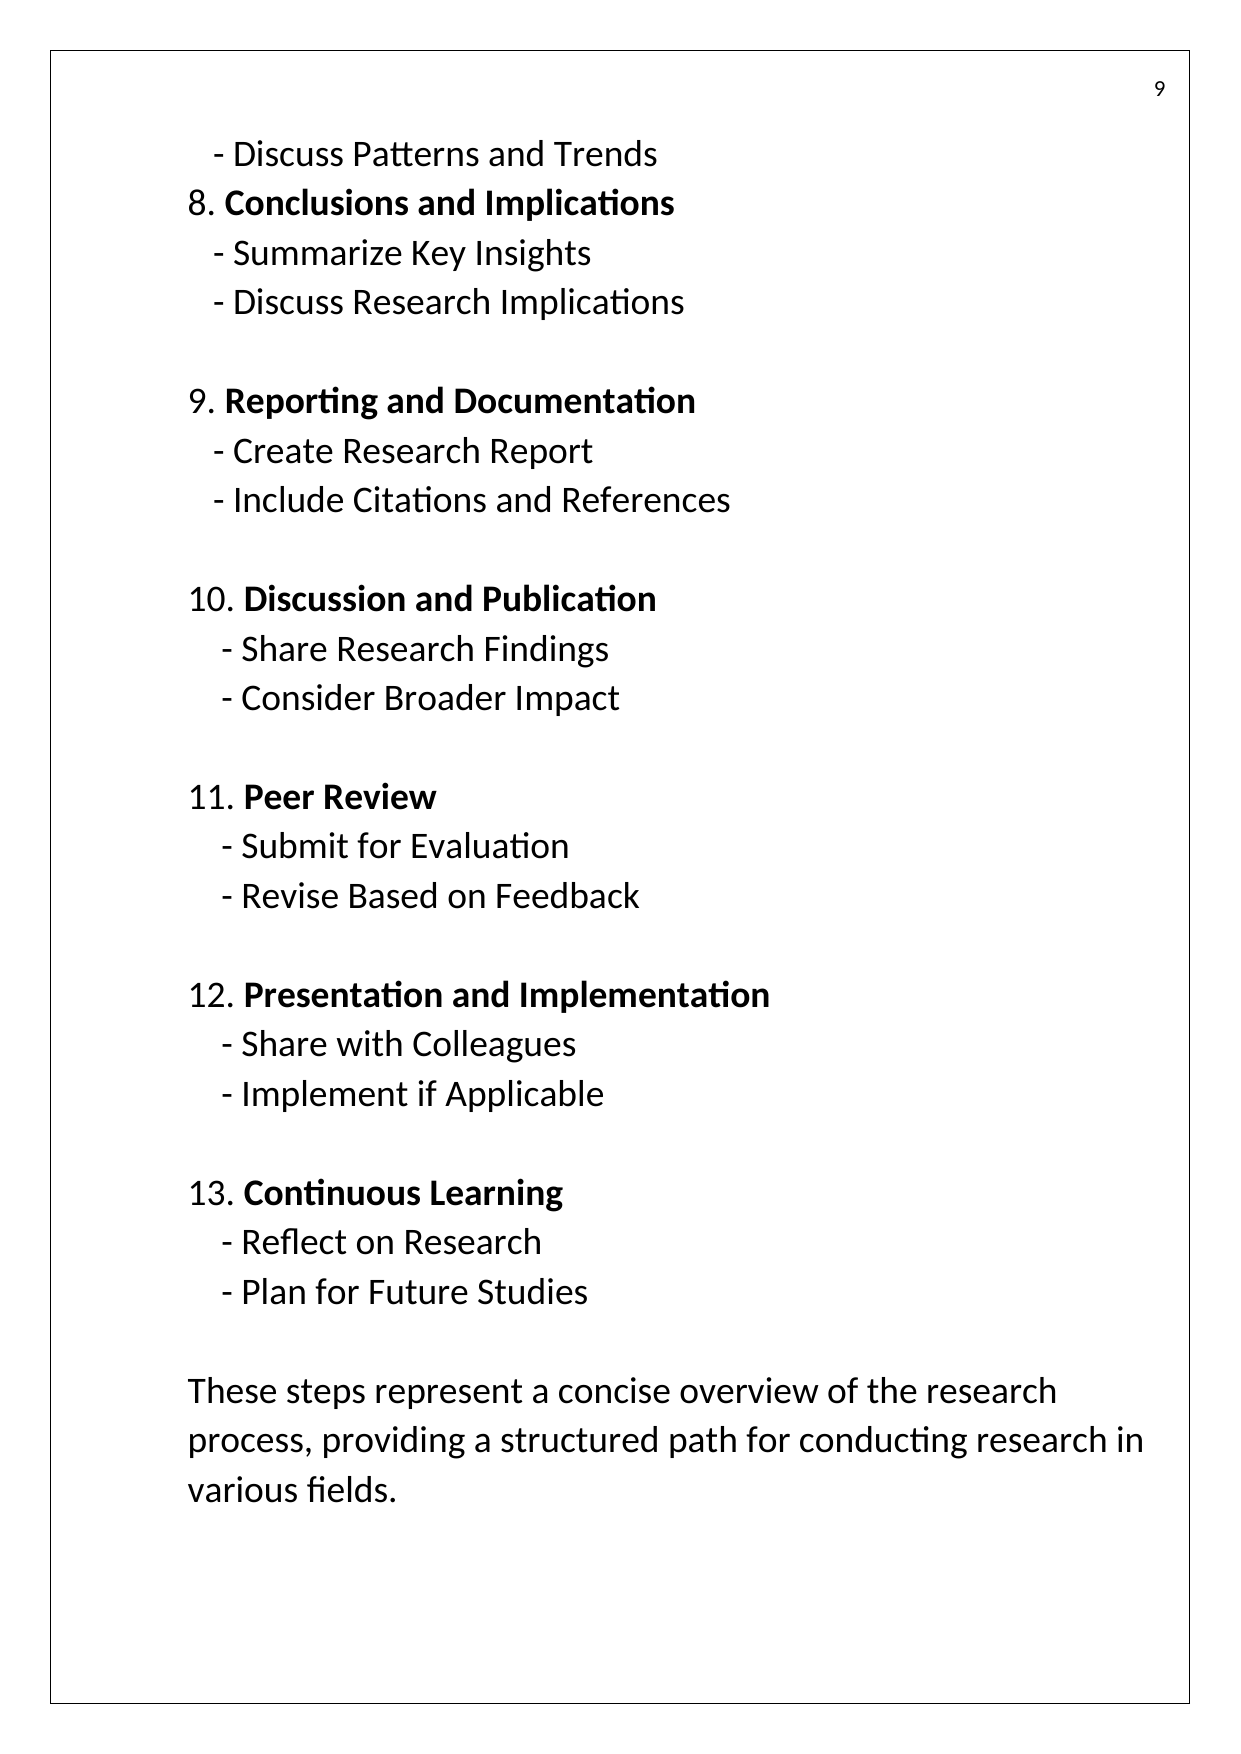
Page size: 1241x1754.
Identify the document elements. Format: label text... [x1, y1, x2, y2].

list - Discuss Patterns and Trends [187, 130, 1165, 176]
list - Create Research Report [187, 427, 1165, 472]
list - Share Research Findings [187, 624, 1165, 670]
list - Revise Based on Feedback [187, 872, 1165, 918]
list 12. Presentation and Implementation [187, 971, 1165, 1017]
list These steps represent a concise overview of the research process, providing a structured path for conducting research in various fields. [187, 1367, 1165, 1512]
list 9. Reporting and Documentation [187, 377, 1165, 423]
list 13. Continuous Learning [187, 1169, 1165, 1215]
list - Include Citations and References [187, 476, 1165, 522]
list - Plan for Future Studies [187, 1268, 1165, 1314]
list - Summarize Key Insights [187, 229, 1165, 274]
list - Submit for Evaluation [187, 822, 1165, 868]
list - Discuss Research Implications [187, 278, 1165, 324]
list - Reflect on Research [187, 1218, 1165, 1264]
list - Implement if Applicable [187, 1070, 1165, 1116]
list 10. Discussion and Publication [187, 575, 1165, 621]
list - Consider Broader Impact [187, 674, 1165, 720]
list - Share with Colleagues [187, 1020, 1165, 1066]
list 8. Conclusions and Implications [187, 179, 1165, 225]
list 11. Peer Review [187, 773, 1165, 819]
